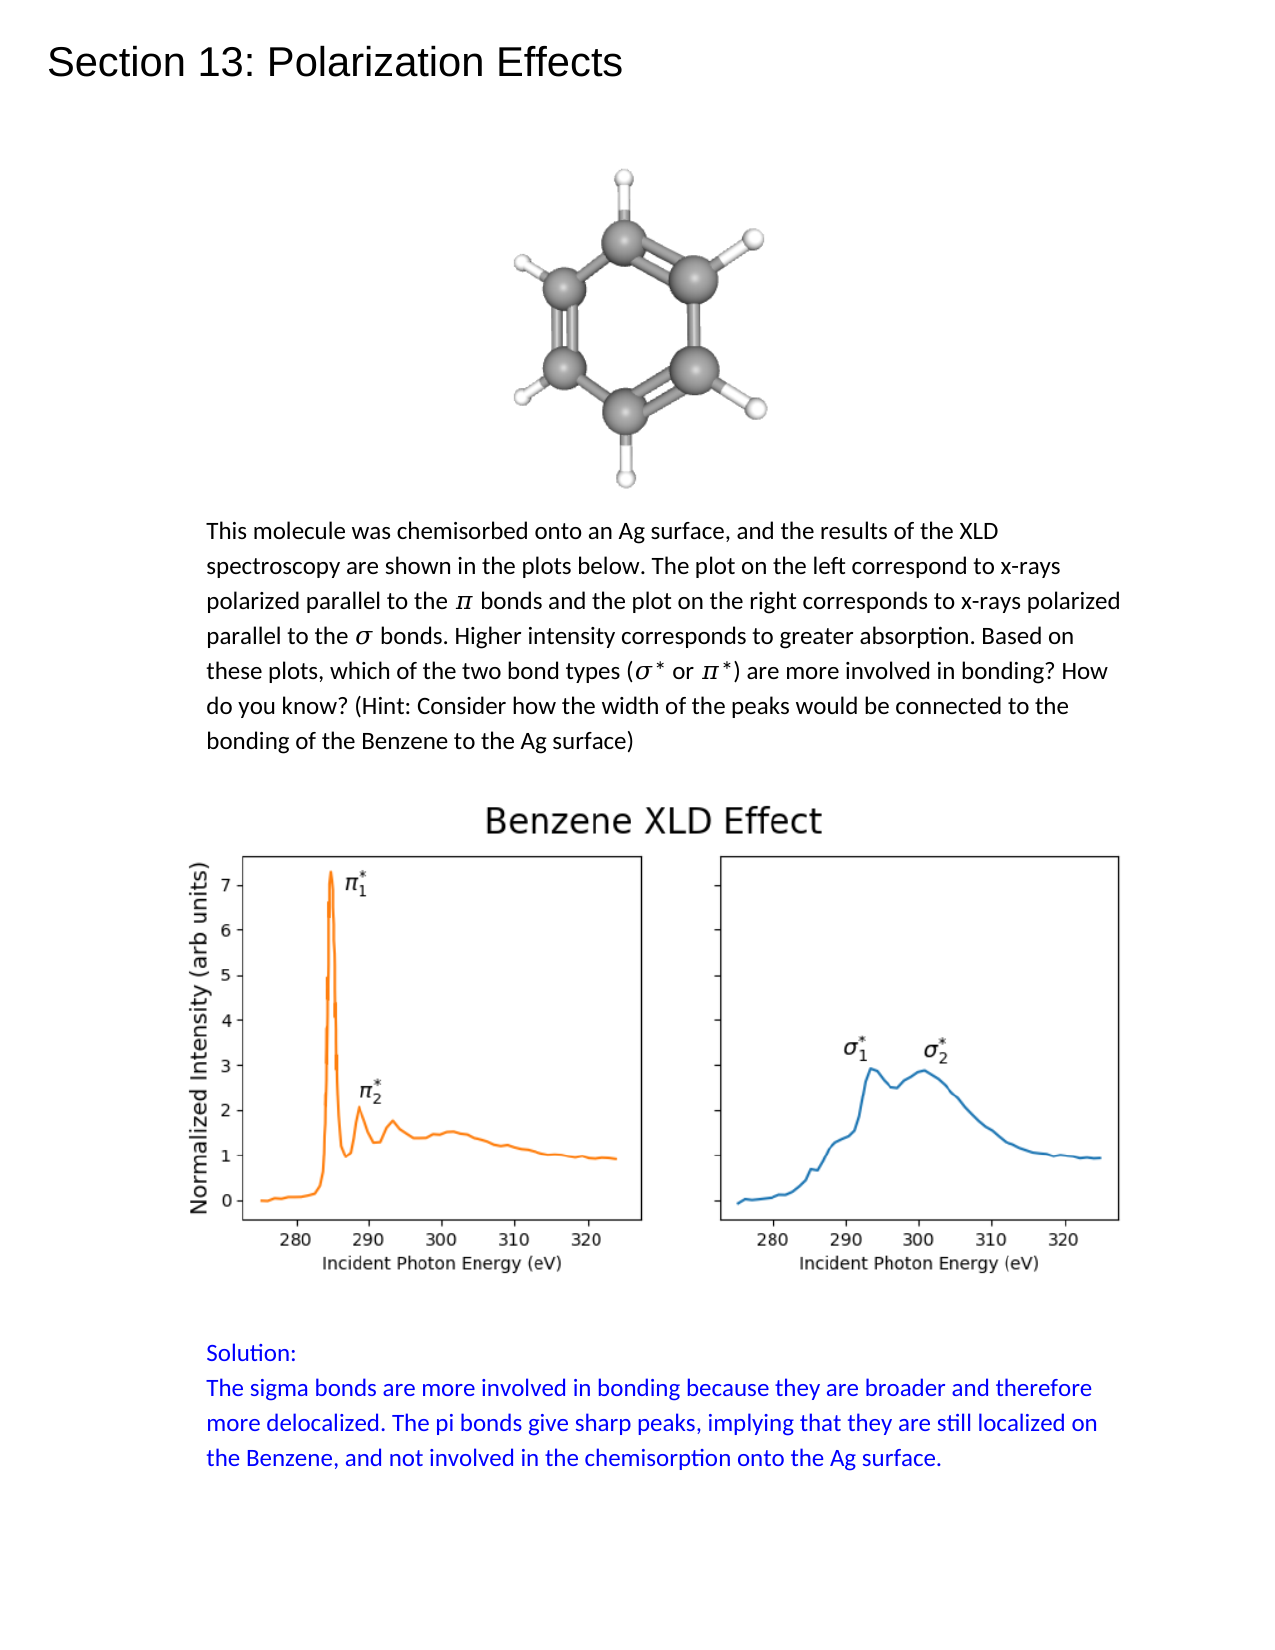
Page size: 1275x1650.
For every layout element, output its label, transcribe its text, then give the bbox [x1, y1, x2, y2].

picture [184, 799, 1125, 1274]
picture [450, 150, 834, 512]
text Solution: [206, 1337, 1125, 1367]
text The sigma bonds are more involved in bonding because they are broader and therefore more delocalized. The pi bonds give sharp peaks, implying that they are still localized on the Benzene, and not involved in the chemisorption onto the Ag surface. [206, 1372, 1125, 1472]
text This molecule was chemisorbed onto an Ag surface, and the results of the XLD spectroscopy are shown in the plots below. The plot on the left correspond to x-rays polarized parallel to the 𝜋 bonds and the plot on the right corresponds to x-rays polarized parallel to the 𝜎 bonds. Higher intensity corresponds to greater absorption. Based on these plots, which of the two bond types (𝜎* or 𝜋*) are more involved in bonding? How do you know? (Hint: Consider how the width of the peaks would be connected to the bonding of the Benzene to the Ag surface) [206, 516, 1125, 756]
